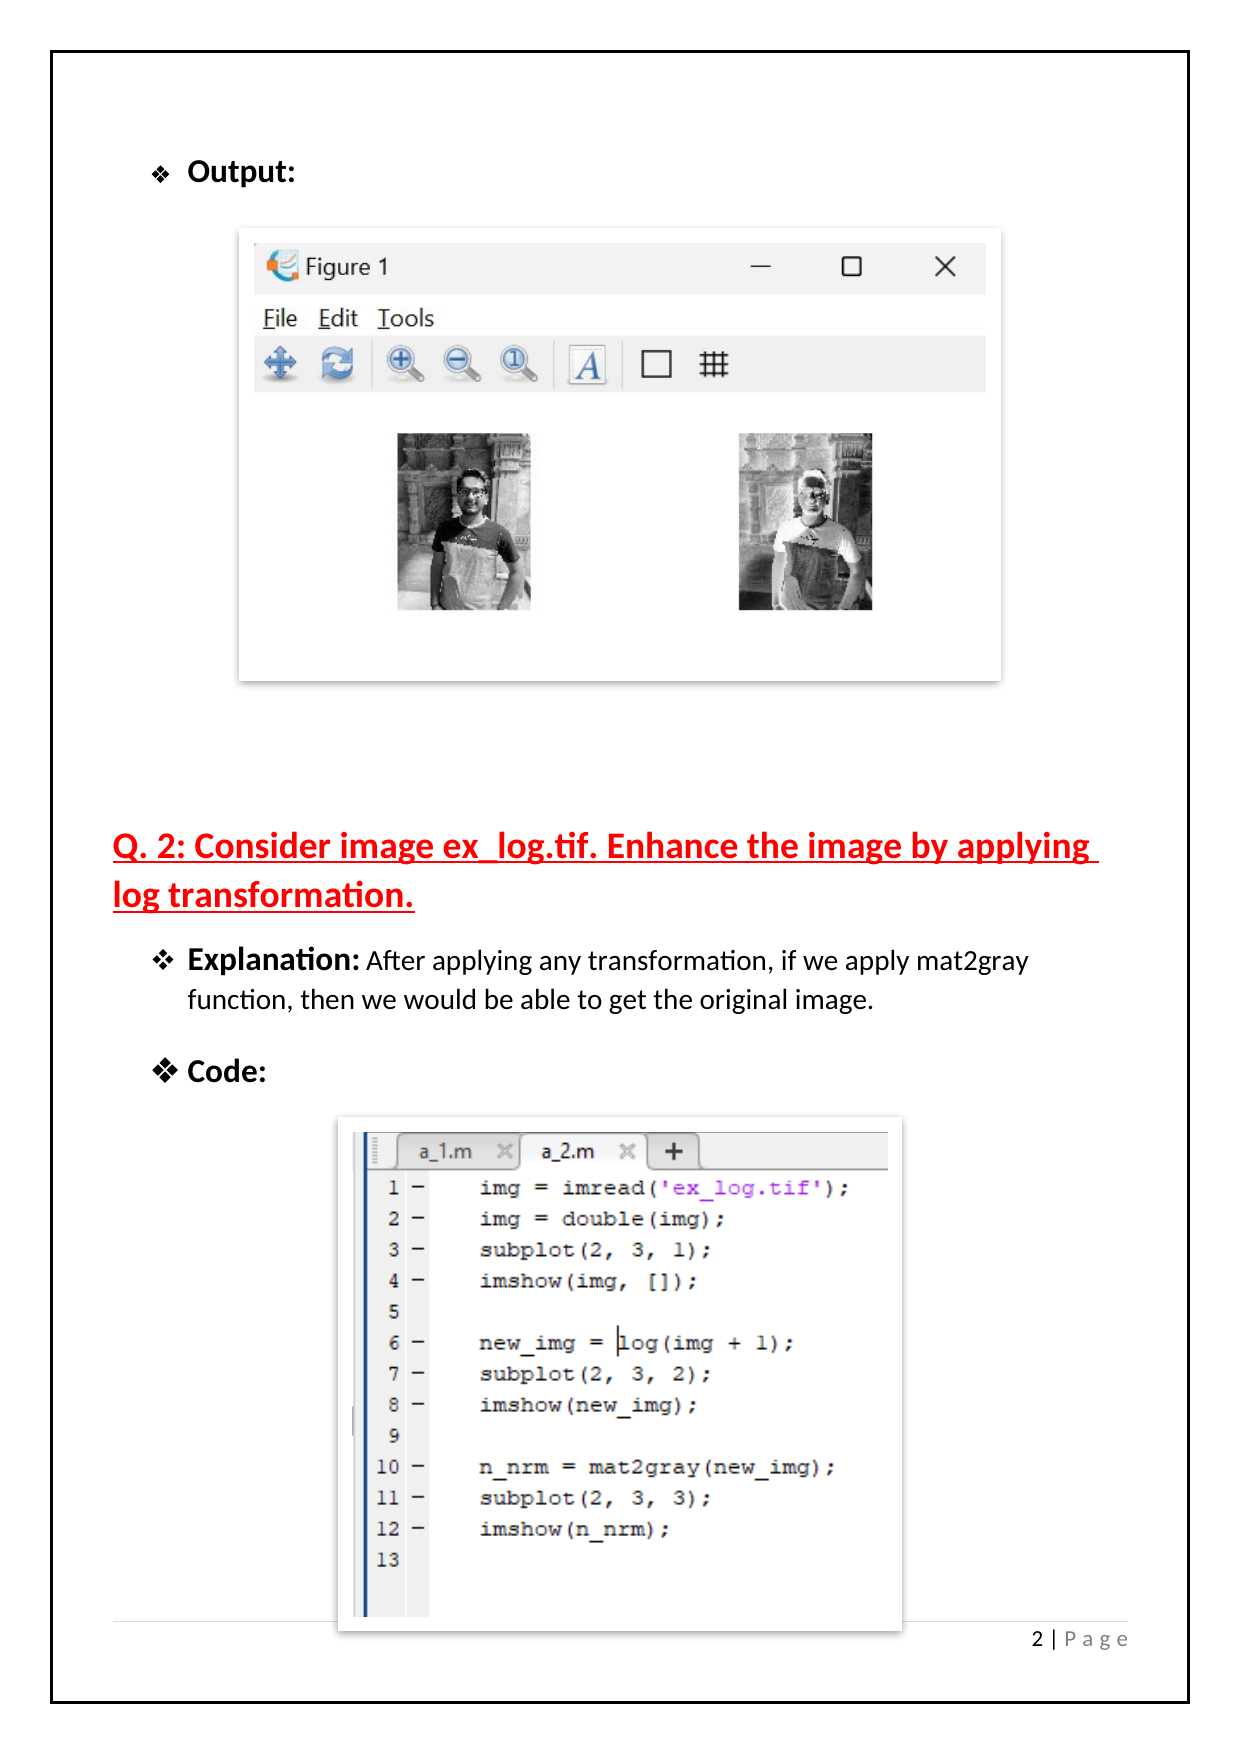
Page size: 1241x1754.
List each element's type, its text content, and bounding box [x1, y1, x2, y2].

picture [254, 243, 986, 667]
picture [352, 1132, 888, 1617]
text Q. 2: Consider image ex_log.tif. Enhance the image by applying log transformation. [112, 822, 1128, 917]
list Code: [150, 1050, 1128, 1090]
list Output: [150, 150, 1128, 191]
list Explanation: After applying any transformation, if we apply mat2gray function, then we would be able to get the original image. [150, 937, 1128, 1017]
